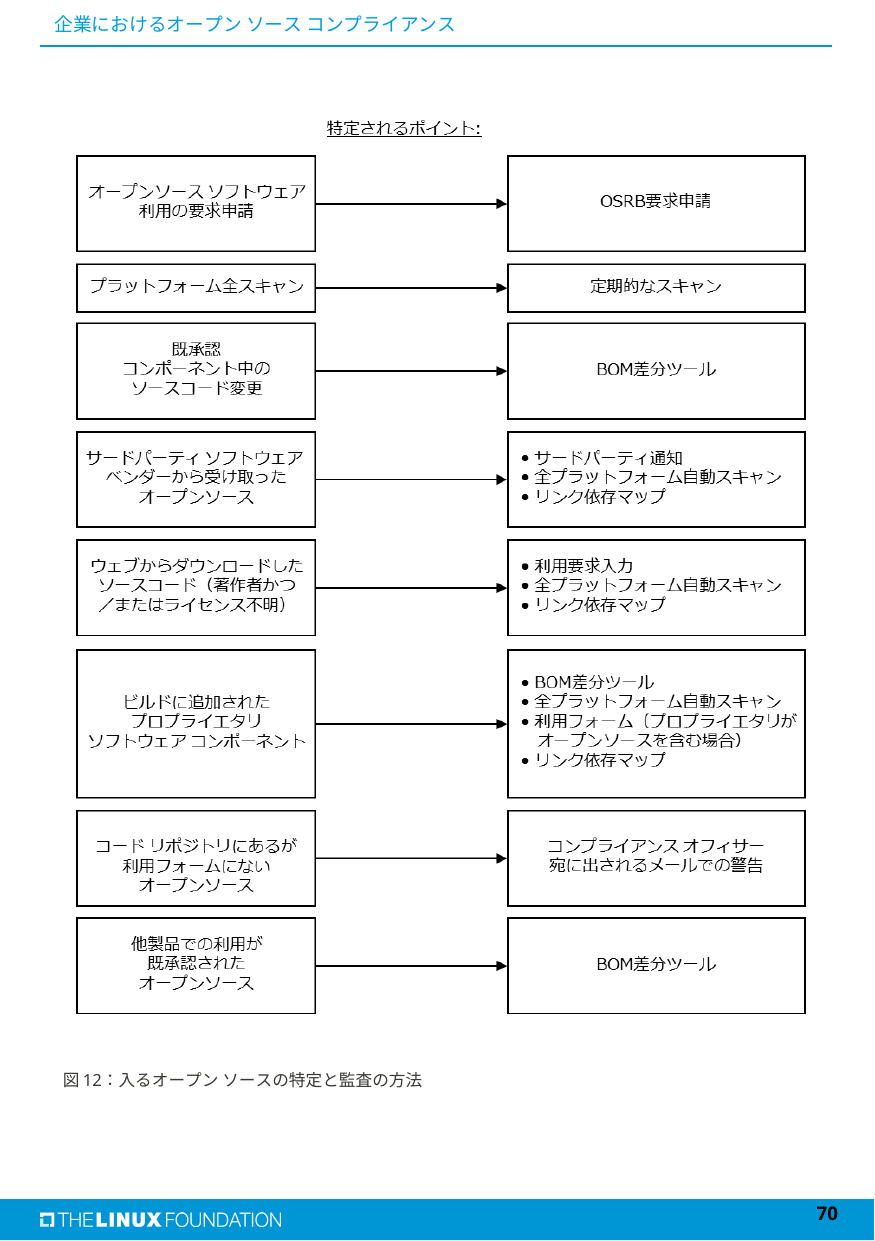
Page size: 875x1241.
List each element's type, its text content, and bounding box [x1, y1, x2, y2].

picture [97, 1213, 106, 1226]
picture [133, 1213, 144, 1226]
picture [41, 1213, 54, 1226]
picture [41, 1219, 48, 1226]
picture [118, 1213, 129, 1226]
text 図12：入るオープン ソースの特定と監査の方法 [63, 1067, 784, 1091]
picture [75, 114, 807, 1014]
picture [149, 1213, 159, 1226]
